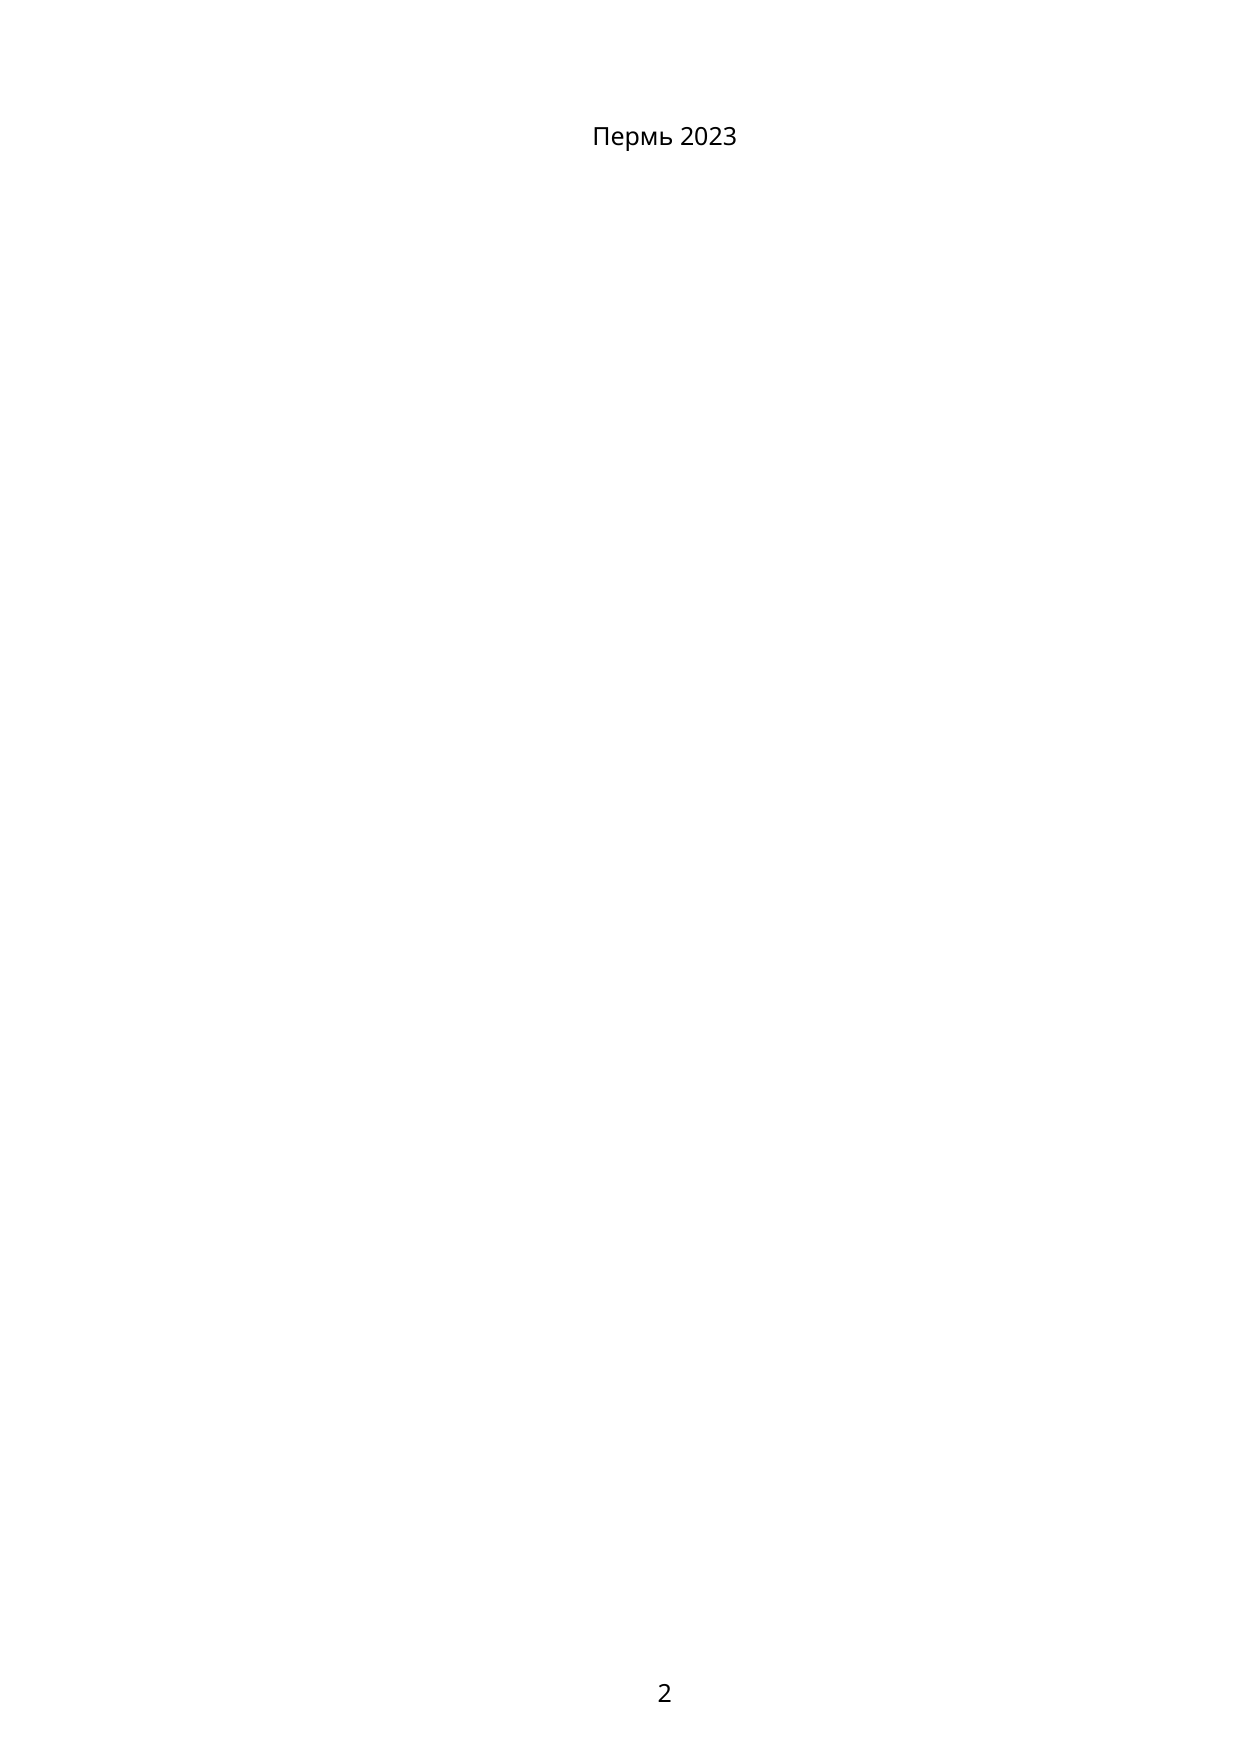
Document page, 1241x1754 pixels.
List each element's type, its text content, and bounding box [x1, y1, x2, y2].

text Пермь 2023 [177, 118, 1152, 152]
